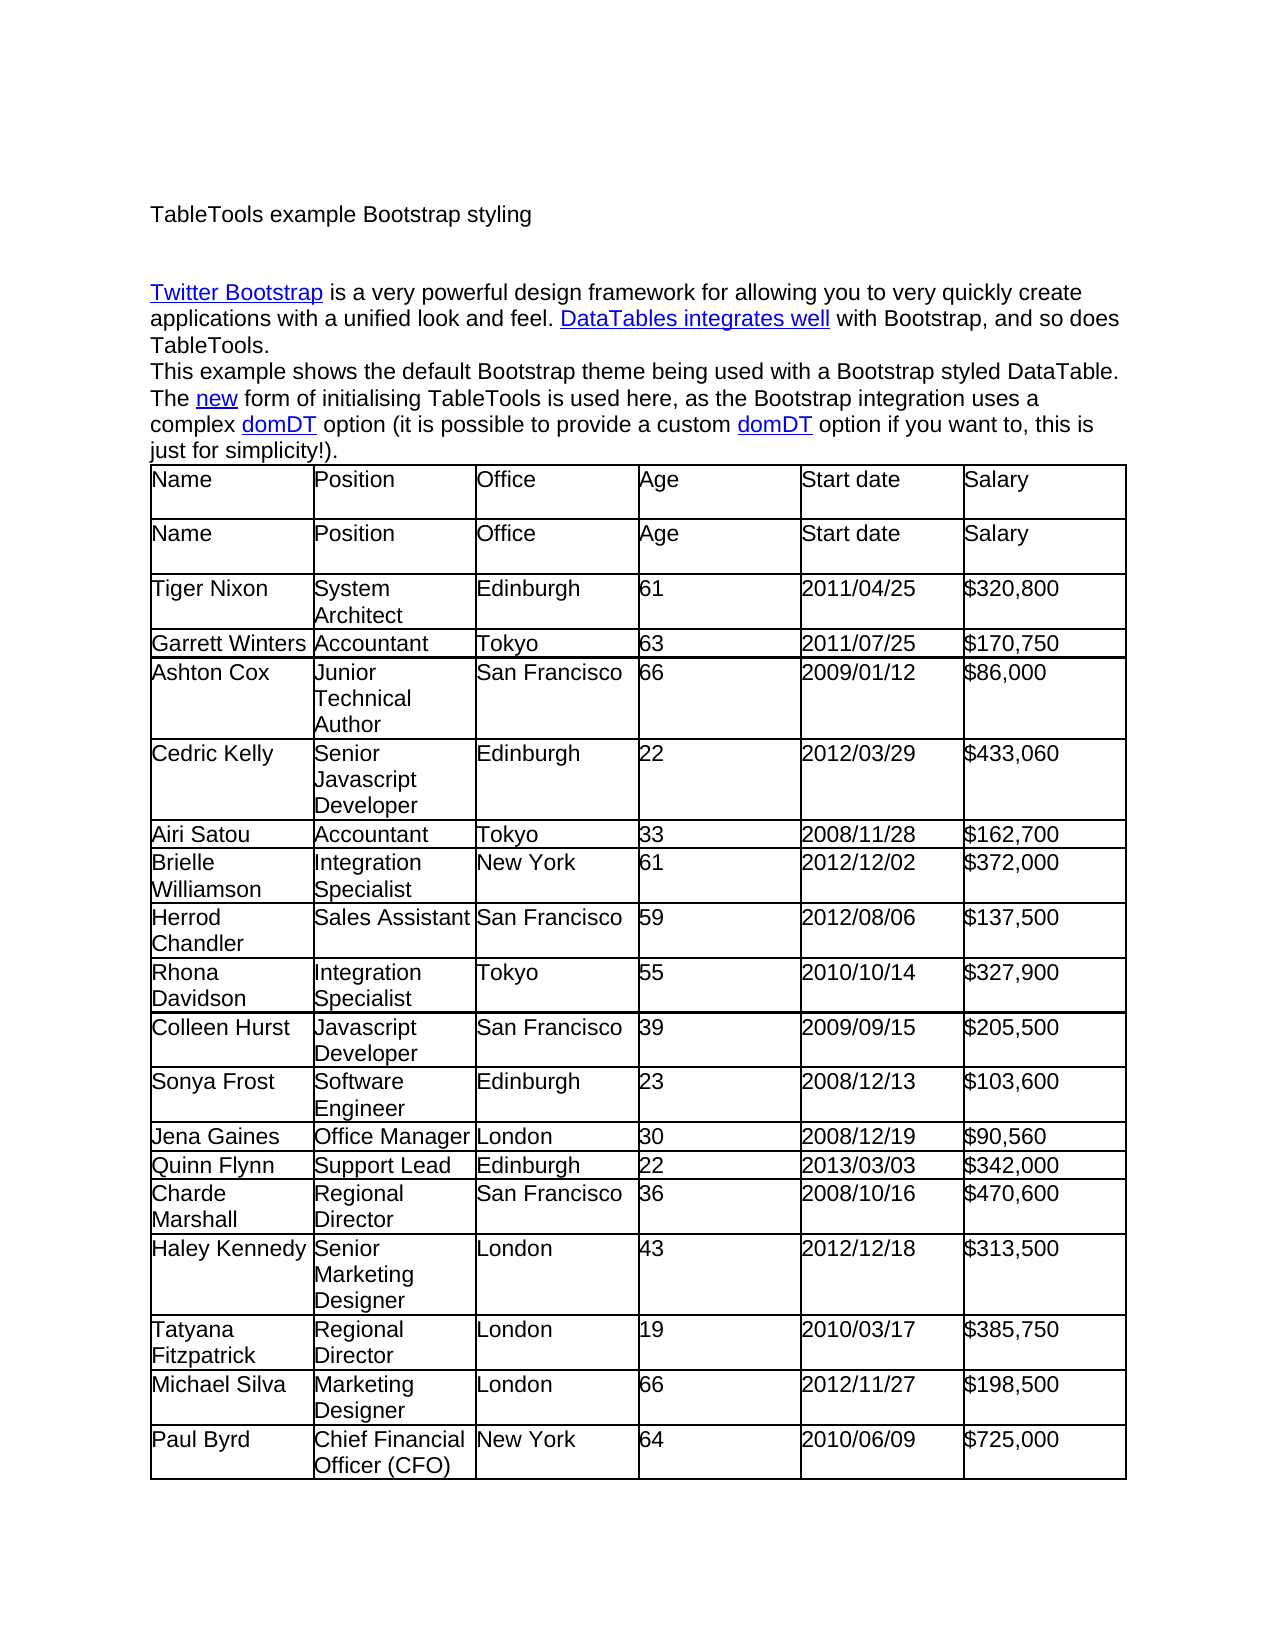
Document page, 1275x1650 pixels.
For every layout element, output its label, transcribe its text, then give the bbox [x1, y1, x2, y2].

table_cell Rhona Davidson [152, 959, 313, 1011]
table_cell Sonya Frost [152, 1068, 313, 1121]
table_cell 2008/12/19 [802, 1123, 963, 1149]
text TableTools example Bootstrap styling [150, 201, 1125, 228]
table_cell $137,500 [965, 904, 1125, 957]
table_cell Charde Marshall [152, 1180, 313, 1233]
table_cell 33 [640, 821, 800, 847]
table_cell Paul Byrd [152, 1426, 313, 1478]
table_cell 2011/07/25 [802, 630, 963, 656]
table_cell Office Manager [315, 1123, 475, 1149]
table_header Age [640, 466, 800, 518]
table_cell London [477, 1316, 638, 1369]
table_cell Marketing Designer [315, 1371, 475, 1423]
table_cell Airi Satou [152, 821, 313, 847]
table_cell 39 [640, 1014, 800, 1066]
table_cell Age [640, 520, 800, 573]
table_header Name [152, 466, 313, 518]
table_header Start date [802, 466, 963, 518]
table_cell Support Lead [315, 1152, 475, 1178]
table_cell 22 [640, 1152, 800, 1178]
table_cell Jena Gaines [152, 1123, 313, 1149]
table_cell Tokyo [477, 821, 638, 847]
table_cell Tokyo [477, 959, 638, 1011]
table_cell Quinn Flynn [152, 1152, 313, 1178]
table_cell 2012/12/02 [802, 849, 963, 902]
table_cell Accountant [315, 630, 475, 656]
table_cell Tatyana Fitzpatrick [152, 1316, 313, 1369]
table_cell 59 [640, 904, 800, 957]
table_cell $313,500 [965, 1235, 1125, 1314]
table_cell Javascript Developer [315, 1014, 475, 1066]
table_cell 2008/12/13 [802, 1068, 963, 1121]
table_cell 2012/12/18 [802, 1235, 963, 1314]
table_cell 2011/04/25 [802, 575, 963, 628]
table_cell 2009/09/15 [802, 1014, 963, 1066]
table_cell 2012/11/27 [802, 1371, 963, 1423]
table_cell Ashton Cox [152, 659, 313, 737]
table_cell $725,000 [965, 1426, 1125, 1478]
table_cell 2009/01/12 [802, 659, 963, 737]
table_cell Edinburgh [477, 575, 638, 628]
table_cell 2013/03/03 [802, 1152, 963, 1178]
table_cell Regional Director [315, 1316, 475, 1369]
table_cell Edinburgh [477, 740, 638, 819]
table_cell 2010/03/17 [802, 1316, 963, 1369]
table_cell Sales Assistant [315, 904, 475, 957]
table_cell Colleen Hurst [152, 1014, 313, 1066]
table_header Position [315, 466, 475, 518]
table_cell Garrett Winters [152, 630, 313, 656]
table_cell San Francisco [477, 904, 638, 957]
table_cell 2010/06/09 [802, 1426, 963, 1478]
table_cell $198,500 [965, 1371, 1125, 1423]
table_cell Edinburgh [477, 1068, 638, 1121]
table_cell $162,700 [965, 821, 1125, 847]
table_cell Name [152, 520, 313, 573]
table_cell 36 [640, 1180, 800, 1233]
table_cell $320,800 [965, 575, 1125, 628]
table_cell Haley Kennedy [152, 1235, 313, 1314]
table_cell 63 [640, 630, 800, 656]
table_cell 43 [640, 1235, 800, 1314]
table_cell 66 [640, 659, 800, 737]
table_cell Salary [965, 520, 1125, 573]
text Twitter Bootstrap is a very powerful design framework for allowing you to very quickly create applications with a unified look and feel. DataTables integrates well with Bootstrap, and so does TableTools. [150, 279, 1125, 358]
table_cell Cedric Kelly [152, 740, 313, 819]
table_cell Accountant [315, 821, 475, 847]
table_cell London [477, 1371, 638, 1423]
table_cell 55 [640, 959, 800, 1011]
table_cell 64 [640, 1426, 800, 1478]
table_cell 61 [640, 575, 800, 628]
table_cell New York [477, 1426, 638, 1478]
table_cell 30 [640, 1123, 800, 1149]
table_cell 23 [640, 1068, 800, 1121]
table_cell 2012/08/06 [802, 904, 963, 957]
table_cell $372,000 [965, 849, 1125, 902]
table_cell Integration Specialist [315, 849, 475, 902]
table_cell Michael Silva [152, 1371, 313, 1423]
table_cell $170,750 [965, 630, 1125, 656]
table_cell Edinburgh [477, 1152, 638, 1178]
table_cell 2008/10/16 [802, 1180, 963, 1233]
table_cell 2012/03/29 [802, 740, 963, 819]
table_cell Regional Director [315, 1180, 475, 1233]
table_cell London [477, 1123, 638, 1149]
table_cell New York [477, 849, 638, 902]
table_cell San Francisco [477, 659, 638, 737]
table_cell Brielle Williamson [152, 849, 313, 902]
table_cell 66 [640, 1371, 800, 1423]
table_cell Chief Financial Officer (CFO) [315, 1426, 475, 1478]
table_cell System Architect [315, 575, 475, 628]
table_cell Senior Marketing Designer [315, 1235, 475, 1314]
table_cell $470,600 [965, 1180, 1125, 1233]
table_cell Office [477, 520, 638, 573]
table_cell $433,060 [965, 740, 1125, 819]
table_header Salary [965, 466, 1125, 518]
table_cell $103,600 [965, 1068, 1125, 1121]
table_cell $205,500 [965, 1014, 1125, 1066]
table_cell 2010/10/14 [802, 959, 963, 1011]
table_cell San Francisco [477, 1180, 638, 1233]
table_cell Start date [802, 520, 963, 573]
table_cell 22 [640, 740, 800, 819]
text This example shows the default Bootstrap theme being used with a Bootstrap styled DataTable. The new form of initialising TableTools is used here, as the Bootstrap integration uses a complex domDT option (it is possible to provide a custom domDT option if you want to, this is just for simplicity!). [150, 358, 1125, 463]
table_cell Software Engineer [315, 1068, 475, 1121]
table_cell 2008/11/28 [802, 821, 963, 847]
table_cell Junior Technical Author [315, 659, 475, 737]
table_cell San Francisco [477, 1014, 638, 1066]
table_cell Senior Javascript Developer [315, 740, 475, 819]
table_cell London [477, 1235, 638, 1314]
table_cell 19 [640, 1316, 800, 1369]
table_cell Tokyo [477, 630, 638, 656]
table_cell $342,000 [965, 1152, 1125, 1178]
table_cell Position [315, 520, 475, 573]
table_cell 61 [640, 849, 800, 902]
table_cell $86,000 [965, 659, 1125, 737]
table_cell $90,560 [965, 1123, 1125, 1149]
table_cell $327,900 [965, 959, 1125, 1011]
table_cell Herrod Chandler [152, 904, 313, 957]
table_cell Integration Specialist [315, 959, 475, 1011]
table_cell Tiger Nixon [152, 575, 313, 628]
table_header Office [477, 466, 638, 518]
table_cell $385,750 [965, 1316, 1125, 1369]
